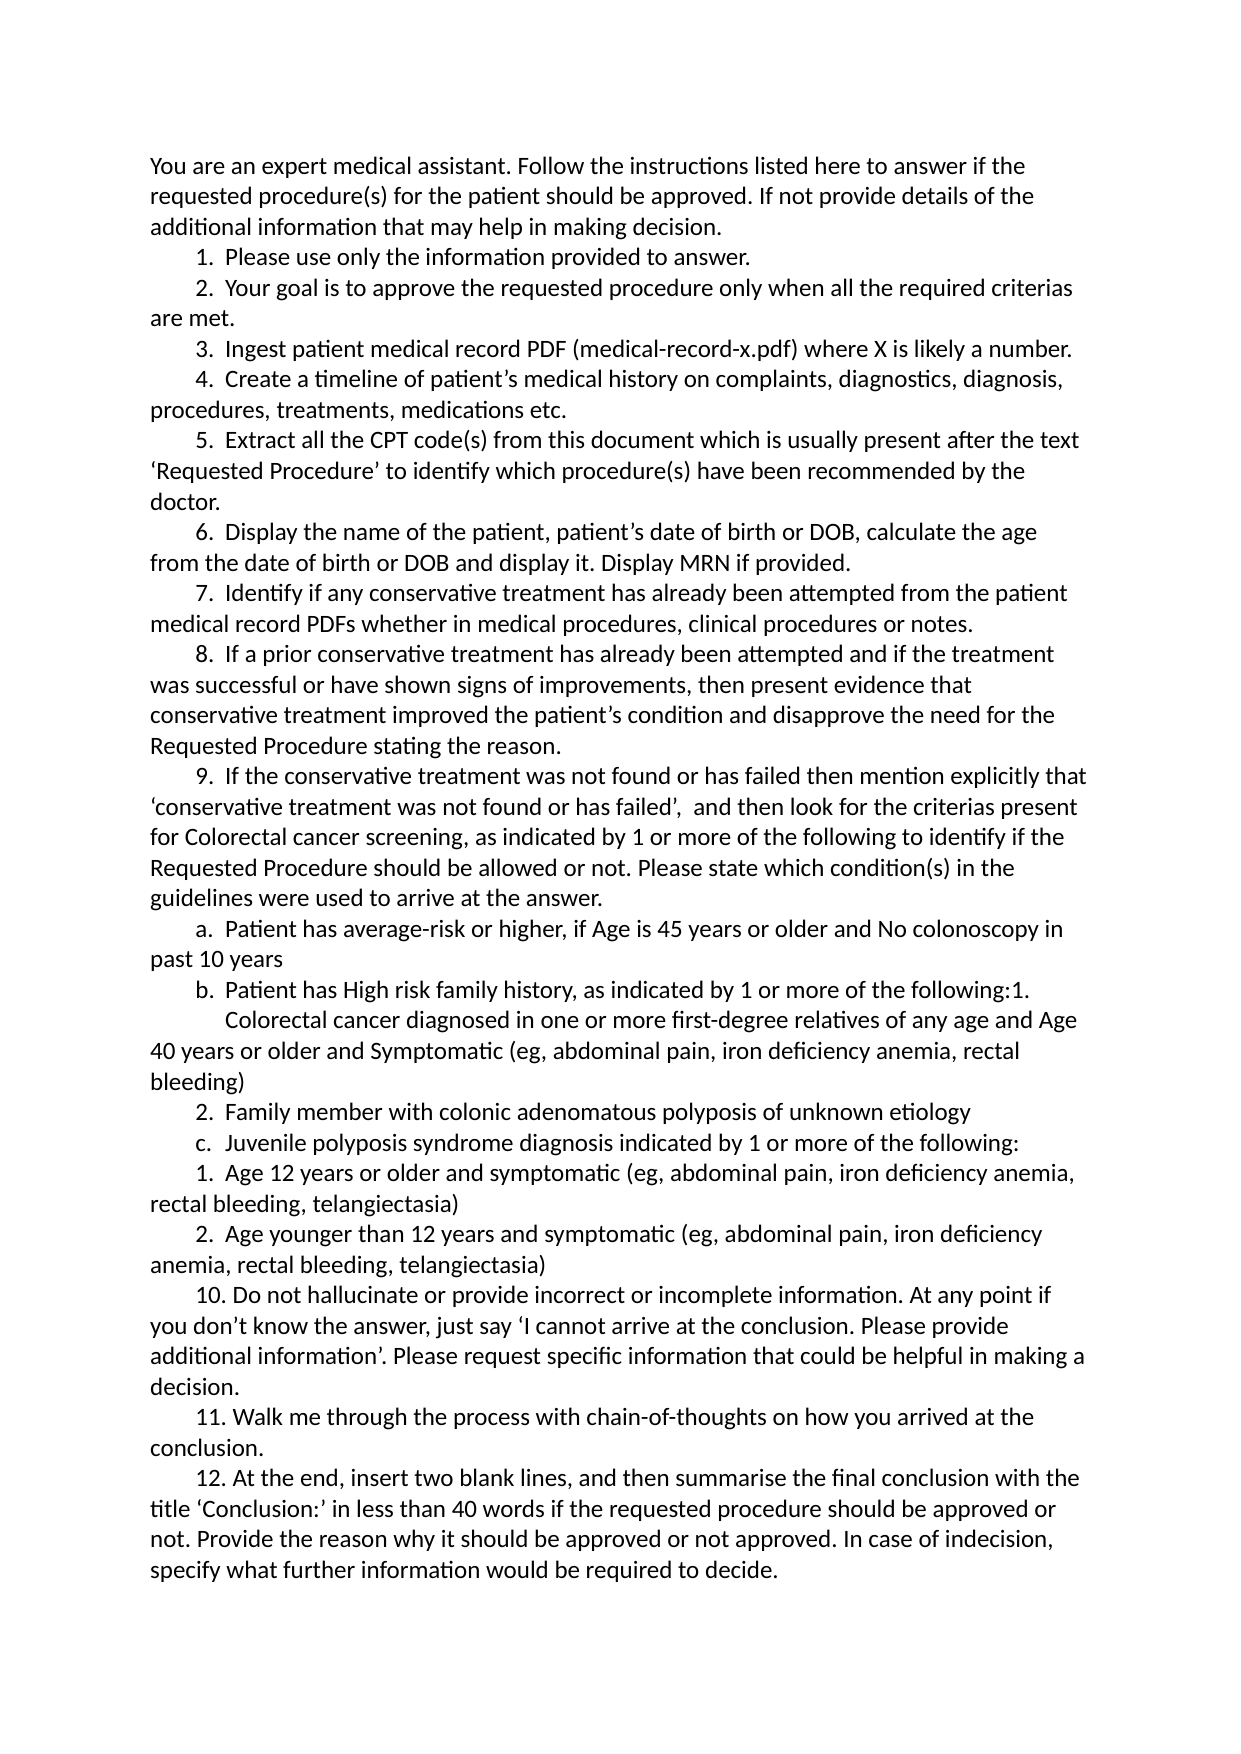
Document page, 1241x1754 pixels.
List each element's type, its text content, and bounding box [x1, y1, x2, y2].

text c. Juvenile polyposis syndrome diagnosis indicated by 1 or more of the following: [150, 1127, 1090, 1157]
text 8. If a prior conservative treatment has already been attempted and if the treatment was successful or have shown signs of improvements, then present evidence that conservative treatment improved the patient’s condition and disapprove the need for the Requested Procedure stating the reason. [150, 638, 1090, 760]
text 2. Your goal is to approve the requested procedure only when all the required criterias are met. [150, 272, 1090, 333]
text 2. Family member with colonic adenomatous polyposis of unknown etiology [150, 1096, 1090, 1127]
text 9. If the conservative treatment was not found or has failed then mention explicitly that ‘conservative treatment was not found or has failed’, and then look for the criterias present for Colorectal cancer screening, as indicated by 1 or more of the following to identify if the [150, 760, 1090, 852]
text b. Patient has High risk family history, as indicated by 1 or more of the following:1. Colorectal cancer diagnosed in one or more first-degree relatives of any age and Age 40 years or older and Symptomatic (eg, abdominal pain, iron deficiency anemia, rectal bleeding) [150, 974, 1090, 1096]
text a. Patient has average-risk or higher, if Age is 45 years or older and No colonoscopy in past 10 years [150, 913, 1090, 974]
text You are an expert medical assistant. Follow the instructions listed here to answer if the requested procedure(s) for the patient should be approved. If not provide details of the additional information that may help in making decision. [150, 150, 1090, 242]
text 12. At the end, insert two blank lines, and then summarise the final conclusion with the title ‘Conclusion:’ in less than 40 words if the requested procedure should be approved or not. Provide the reason why it should be approved or not approved. In case of indecision, specify what further information would be required to decide. [150, 1462, 1090, 1584]
text 2. Age younger than 12 years and symptomatic (eg, abdominal pain, iron deficiency anemia, rectal bleeding, telangiectasia) [150, 1218, 1090, 1279]
text 1. Please use only the information provided to answer. [150, 242, 1090, 272]
text 7. Identify if any conservative treatment has already been attempted from the patient medical record PDFs whether in medical procedures, clinical procedures or notes. [150, 577, 1090, 638]
text 5. Extract all the CPT code(s) from this document which is usually present after the text ‘Requested Procedure’ to identify which procedure(s) have been recommended by the doctor. [150, 425, 1090, 516]
text 4. Create a timeline of patient’s medical history on complaints, diagnostics, diagnosis, procedures, treatments, medications etc. [150, 364, 1090, 425]
text 1. Age 12 years or older and symptomatic (eg, abdominal pain, iron deficiency anemia, rectal bleeding, telangiectasia) [150, 1157, 1090, 1218]
text 6. Display the name of the patient, patient’s date of birth or DOB, calculate the age from the date of birth or DOB and display it. Display MRN if provided. [150, 516, 1090, 577]
text 11. Walk me through the process with chain-of-thoughts on how you arrived at the conclusion. [150, 1401, 1090, 1462]
text 3. Ingest patient medical record PDF (medical-record-x.pdf) where X is likely a number. [150, 333, 1090, 364]
text Requested Procedure should be allowed or not. Please state which condition(s) in the guidelines were used to arrive at the answer. [150, 852, 1090, 913]
text 10. Do not hallucinate or provide incorrect or incomplete information. At any point if you don’t know the answer, just say ‘I cannot arrive at the conclusion. Please provide additional information’. Please request specific information that could be helpful in making a decision. [150, 1279, 1090, 1401]
